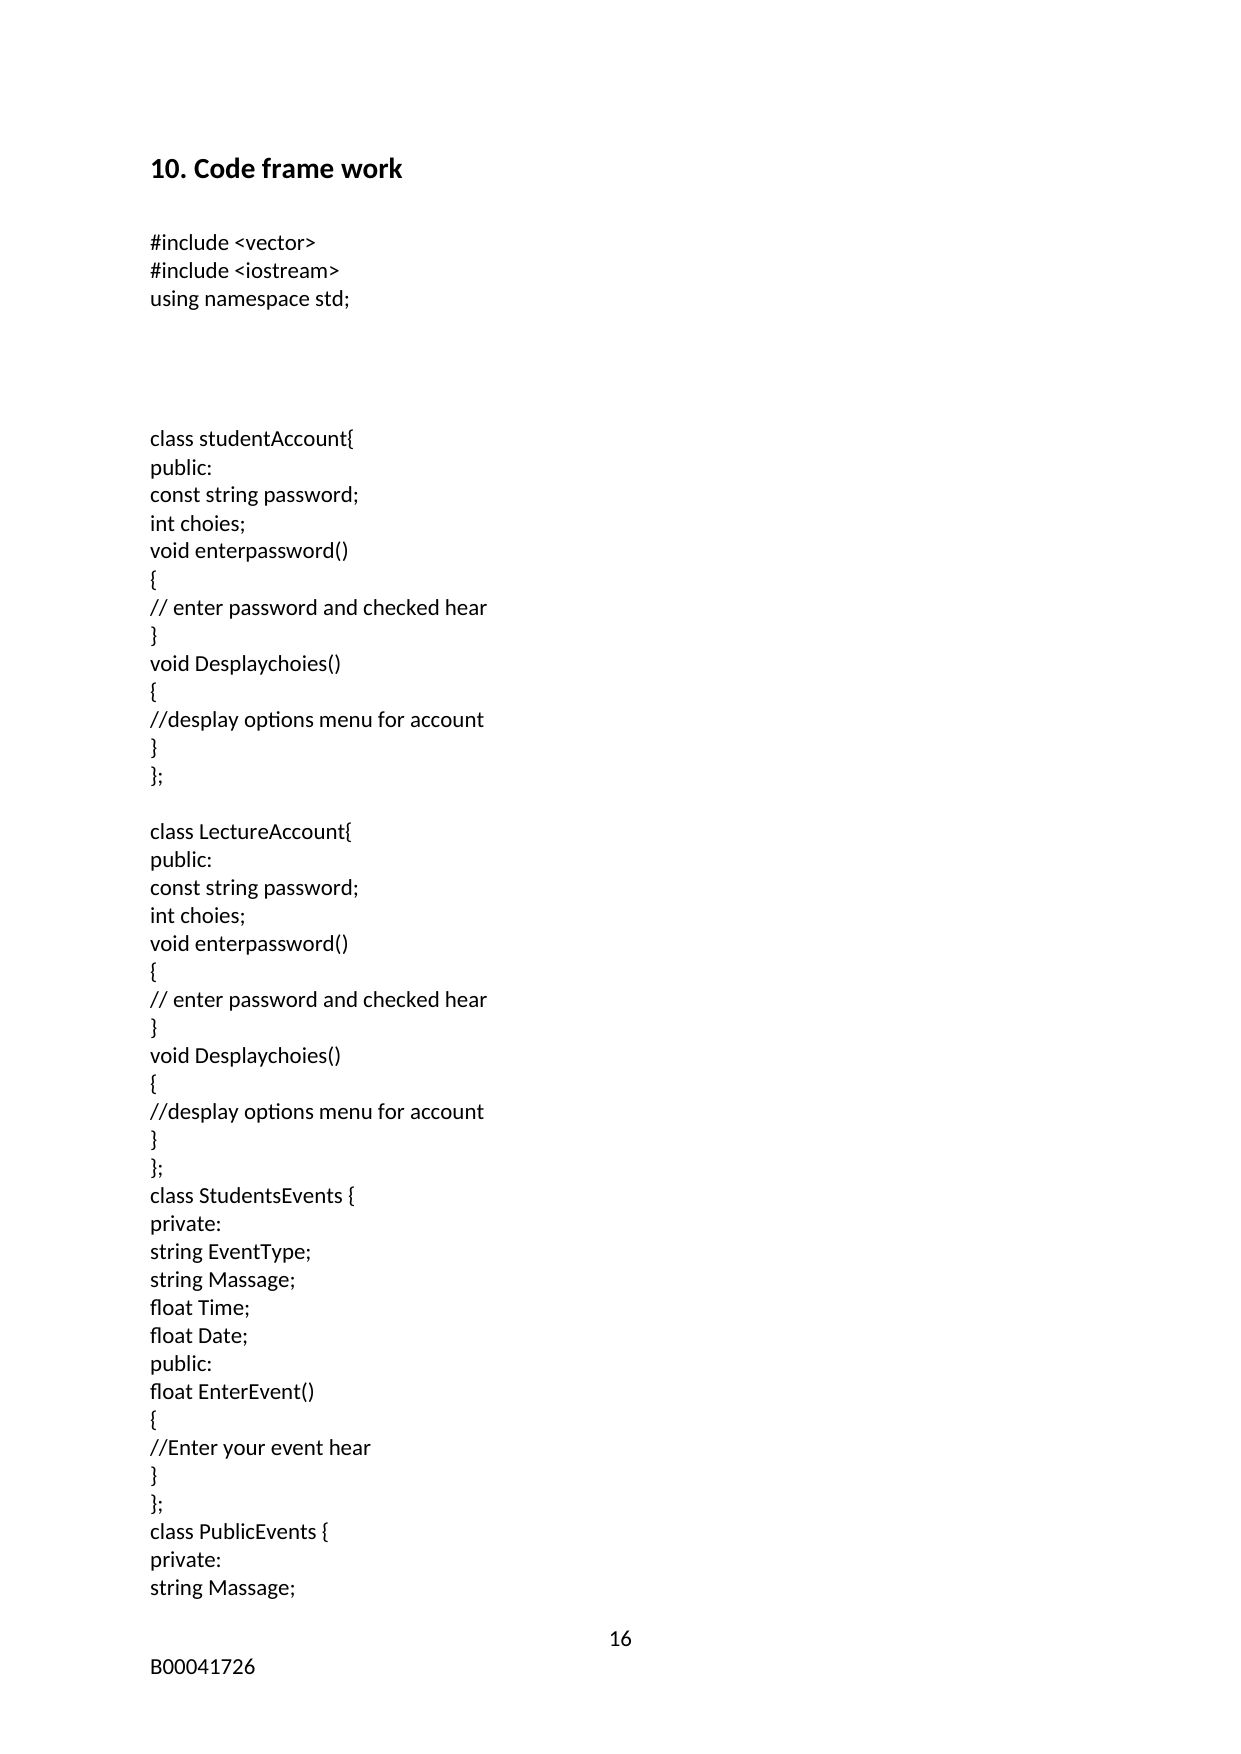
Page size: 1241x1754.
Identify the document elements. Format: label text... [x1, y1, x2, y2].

title // enter password and checked hear [150, 985, 1090, 1013]
title private: [150, 1545, 1090, 1573]
subtitle 10. Code frame work [150, 150, 1090, 186]
title public: [150, 453, 1090, 481]
title } [150, 1013, 1090, 1041]
title float Time; [150, 1293, 1090, 1321]
title } [150, 1125, 1090, 1153]
title { [150, 957, 1090, 985]
title #include <vector> [150, 228, 1090, 256]
title } [150, 733, 1090, 761]
title int choies; [150, 509, 1090, 537]
title float EnterEvent() [150, 1377, 1090, 1405]
title string EventType; [150, 1237, 1090, 1265]
title class StudentsEvents { [150, 1181, 1090, 1209]
title public: [150, 845, 1090, 873]
title string Massage; [150, 1573, 1090, 1601]
title public: [150, 1349, 1090, 1377]
title void Desplaychoies() [150, 649, 1090, 677]
title }; [150, 1153, 1090, 1181]
title { [150, 1405, 1090, 1433]
title string Massage; [150, 1265, 1090, 1293]
title const string password; [150, 481, 1090, 509]
title //Enter your event hear [150, 1433, 1090, 1461]
title } [150, 621, 1090, 649]
title void enterpassword() [150, 537, 1090, 565]
title class studentAccount{ [150, 424, 1090, 453]
title private: [150, 1209, 1090, 1237]
title void Desplaychoies() [150, 1041, 1090, 1069]
title } [150, 1461, 1090, 1489]
title { [150, 1069, 1090, 1097]
title float Date; [150, 1321, 1090, 1349]
title #include <iostream> [150, 256, 1090, 284]
title //desplay options menu for account [150, 1097, 1090, 1125]
title const string password; [150, 873, 1090, 901]
title //desplay options menu for account [150, 705, 1090, 733]
title void enterpassword() [150, 929, 1090, 957]
title { [150, 677, 1090, 705]
title using namespace std; [150, 284, 1090, 312]
title // enter password and checked hear [150, 593, 1090, 621]
title int choies; [150, 901, 1090, 929]
title }; [150, 1489, 1090, 1517]
title { [150, 565, 1090, 593]
title class PublicEvents { [150, 1517, 1090, 1545]
title }; [150, 761, 1090, 789]
title class LectureAccount{ [150, 817, 1090, 845]
